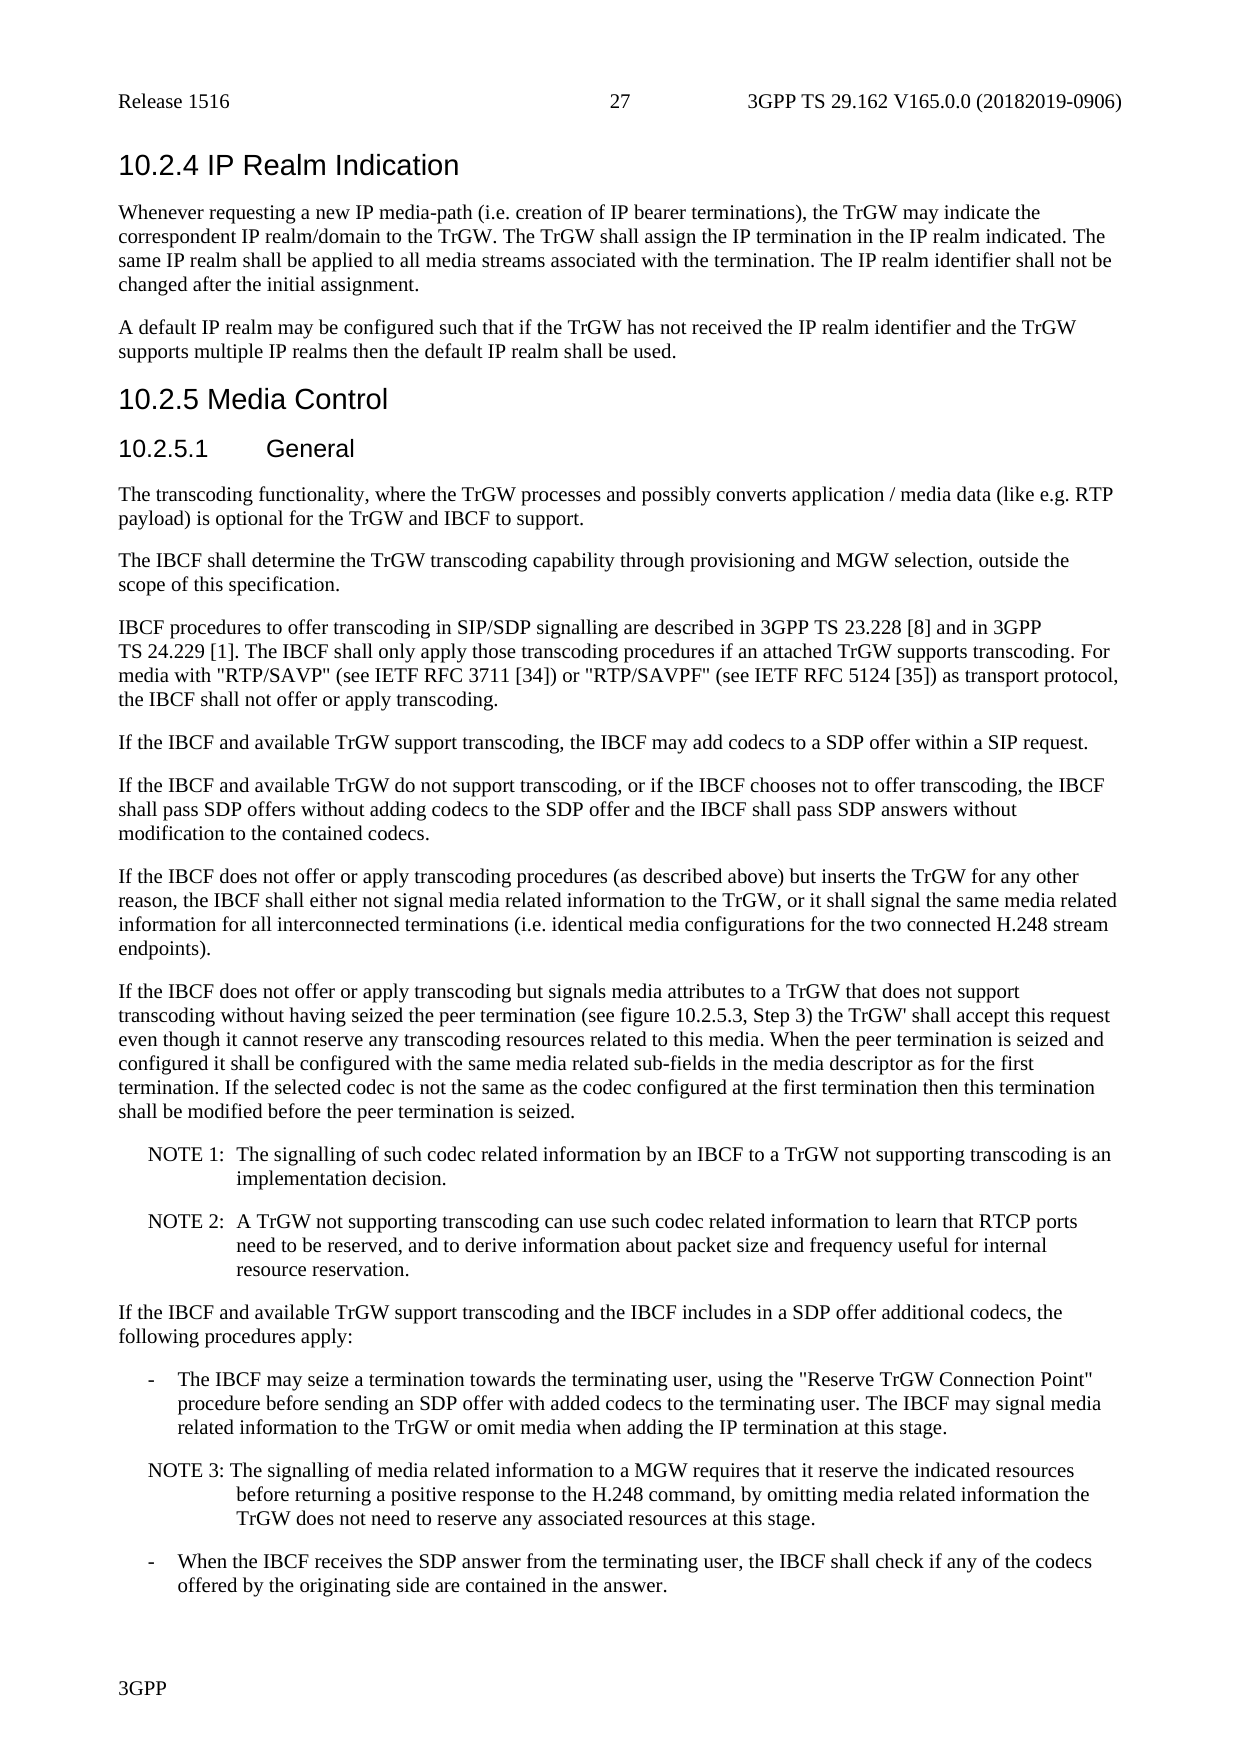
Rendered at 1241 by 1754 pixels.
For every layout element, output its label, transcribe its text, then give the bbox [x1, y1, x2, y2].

text The transcoding functionality, where the TrGW processes and possibly converts application / media data (like e.g. RTP payload) is optional for the TrGW and IBCF to support. [118, 481, 1122, 529]
subtitle 10.2.5.1 General [118, 434, 1122, 463]
subtitle 10.2.5 Media Control [118, 382, 1122, 415]
text If the IBCF does not offer or apply transcoding but signals media attributes to a TrGW that does not support transcoding without having seized the peer termination (see figure 10.2.5.3, Step 3) the TrGW' shall accept this request even though it cannot reserve any transcoding resources related to this media. When the peer termination is seized and configured it shall be configured with the same media related sub-fields in the media descriptor as for the first termination. If the selected codec is not the same as the codec configured at the first termination then this termination shall be modified before the peer termination is seized. [118, 979, 1122, 1123]
text If the IBCF and available TrGW do not support transcoding, or if the IBCF chooses not to offer transcoding, the IBCF shall pass SDP offers without adding codecs to the SDP offer and the IBCF shall pass SDP answers without modification to the contained codecs. [118, 773, 1122, 845]
text If the IBCF does not offer or apply transcoding procedures (as described above) but inserts the TrGW for any other reason, the IBCF shall either not signal media related information to the TrGW, or it shall signal the same media related information for all interconnected terminations (i.e. identical media configurations for the two connected H.248 stream endpoints). [118, 864, 1122, 960]
subtitle 10.2.4 IP Realm Indication [118, 147, 1122, 181]
text - When the IBCF receives the SDP answer from the terminating user, the IBCF shall check if any of the codecs offered by the originating side are contained in the answer. [148, 1549, 1122, 1597]
text If the IBCF and available TrGW support transcoding, the IBCF may add codecs to a SDP offer within a SIP request. [118, 730, 1122, 754]
text If the IBCF and available TrGW support transcoding and the IBCF includes in a SDP offer additional codecs, the following procedures apply: [118, 1300, 1122, 1348]
text A default IP realm may be configured such that if the TrGW has not received the IP realm identifier and the TrGW supports multiple IP realms then the default IP realm shall be used. [118, 315, 1122, 363]
text Whenever requesting a new IP media-path (i.e. creation of IP bearer terminations), the TrGW may indicate the correspondent IP realm/domain to the TrGW. The TrGW shall assign the IP termination in the IP realm indicated. The same IP realm shall be applied to all media streams associated with the termination. The IP realm identifier shall not be changed after the initial assignment. [118, 200, 1122, 296]
text - The IBCF may seize a termination towards the terminating user, using the "Reserve TrGW Connection Point" procedure before sending an SDP offer with added codecs to the terminating user. The IBCF may signal media related information to the TrGW or omit media when adding the IP termination at this stage. [148, 1367, 1122, 1439]
text IBCF procedures to offer transcoding in SIP/SDP signalling are described in 3GPP TS 23.228 [8] and in 3GPP TS 24.229 [1]. The IBCF shall only apply those transcoding procedures if an attached TrGW supports transcoding. For media with "RTP/SAVP" (see IETF RFC 3711 [34]) or "RTP/SAVPF" (see IETF RFC 5124 [35]) as transport protocol, the IBCF shall not offer or apply transcoding. [118, 615, 1122, 711]
text NOTE 1: The signalling of such codec related information by an IBCF to a TrGW not supporting transcoding is an implementation decision. [148, 1142, 1122, 1190]
text NOTE 3: The signalling of media related information to a MGW requires that it reserve the indicated resources before returning a positive response to the H.248 command, by omitting media related information the TrGW does not need to reserve any associated resources at this stage. [148, 1458, 1122, 1530]
text The IBCF shall determine the TrGW transcoding capability through provisioning and MGW selection, outside the scope of this specification. [118, 548, 1122, 596]
text NOTE 2: A TrGW not supporting transcoding can use such codec related information to learn that RTCP ports need to be reserved, and to derive information about packet size and frequency useful for internal resource reservation. [148, 1209, 1122, 1281]
